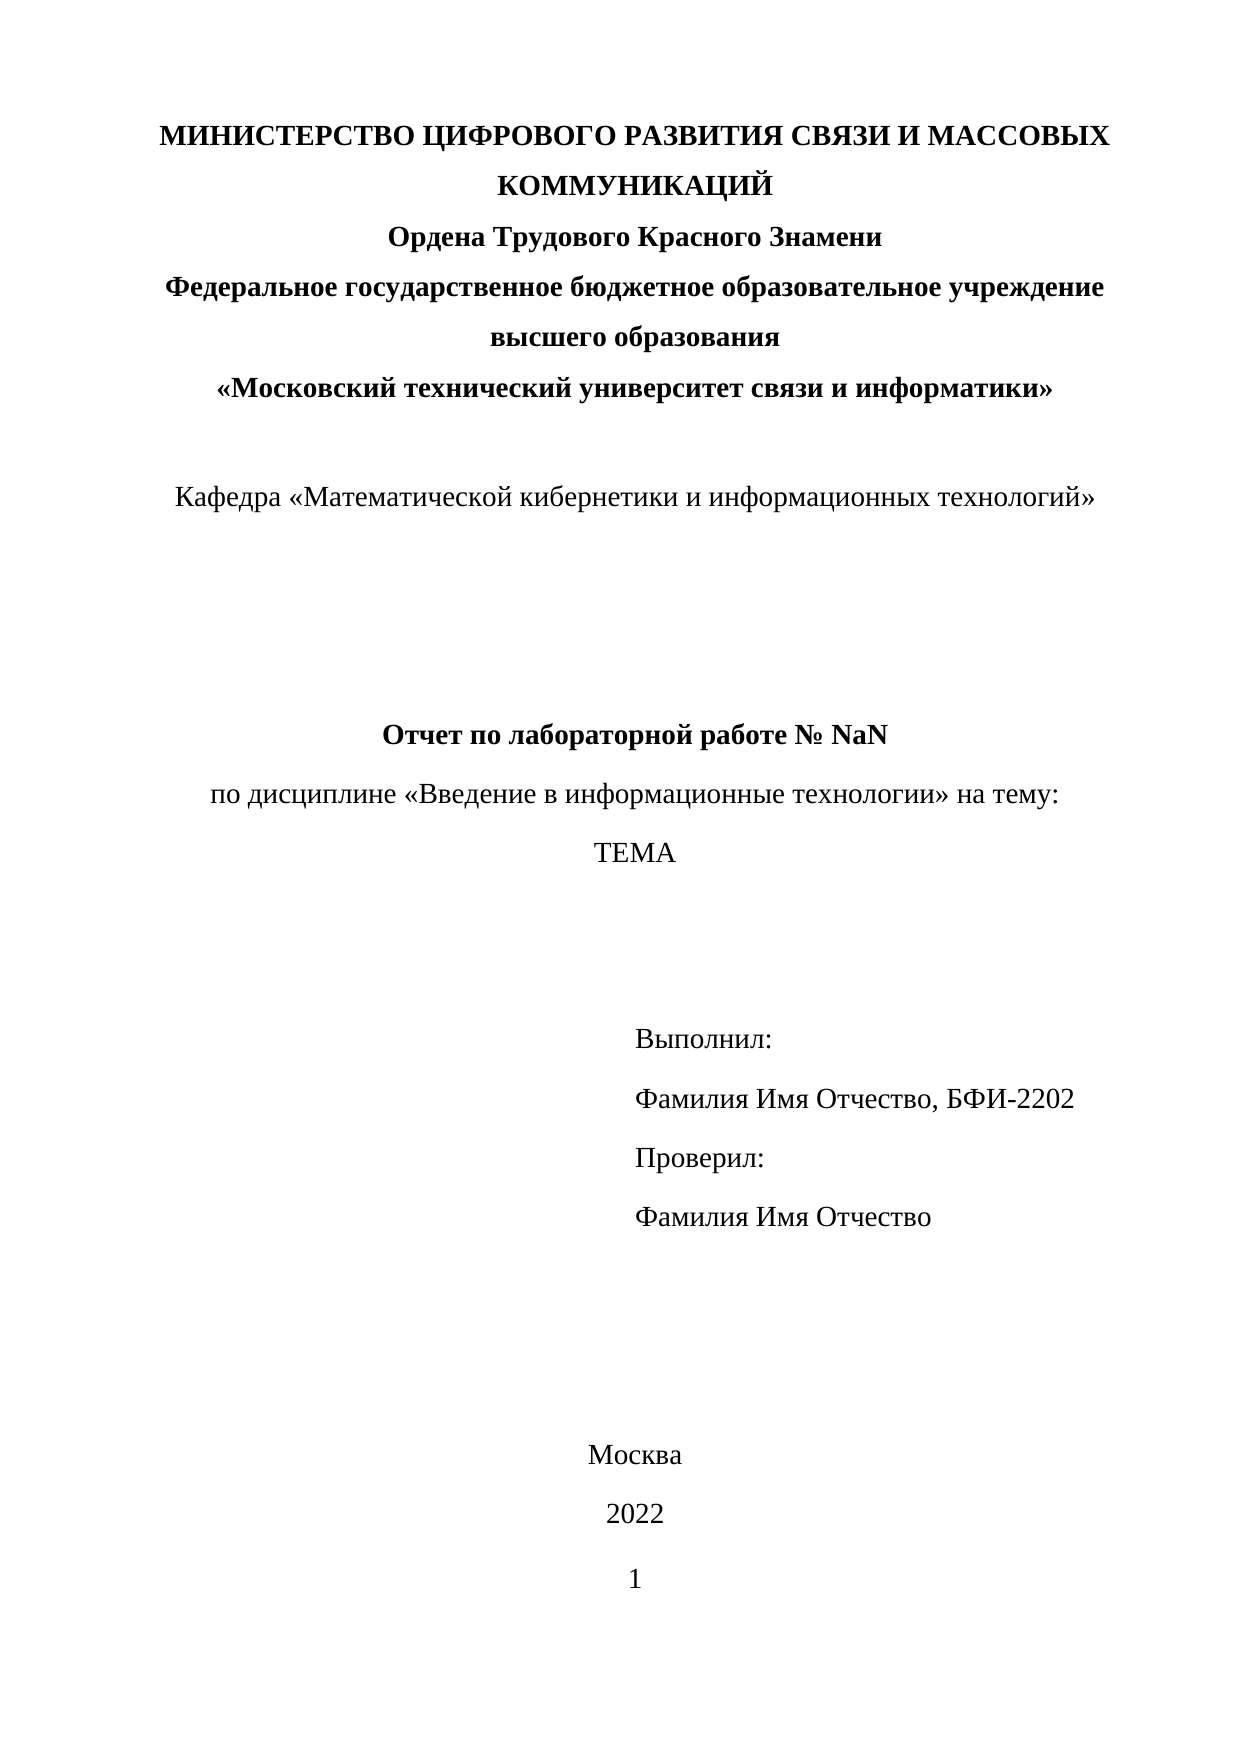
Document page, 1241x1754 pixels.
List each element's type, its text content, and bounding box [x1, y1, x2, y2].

text по дисциплине «Введение в информационные технологии» на тему: [148, 776, 1122, 810]
text Выполнил: [148, 1021, 1134, 1055]
text ТЕМА [148, 836, 1122, 869]
text Ордена Трудового Красного Знамени [148, 219, 1122, 252]
text «Московский технический университет связи и информатики» [148, 370, 1122, 403]
text Фамилия Имя Отчество, БФИ-2202 [148, 1081, 1134, 1114]
text МИНИСТЕРСТВО ЦИФРОВОГО РАЗВИТИЯ СВЯЗИ И МАССОВЫХ КОММУНИКАЦИЙ [148, 118, 1122, 202]
text Фамилия Имя Отчество [148, 1199, 1122, 1233]
text Проверил: [148, 1140, 1122, 1174]
text Отчет по лабораторной работе № NaN [148, 717, 1122, 750]
text Федеральное государственное бюджетное образовательное учреждение высшего образования [148, 269, 1122, 353]
text Кафедра «Математической кибернетики и информационных технологий» [148, 479, 1122, 513]
text 2022 [148, 1496, 1122, 1530]
text Москва [148, 1437, 1122, 1471]
